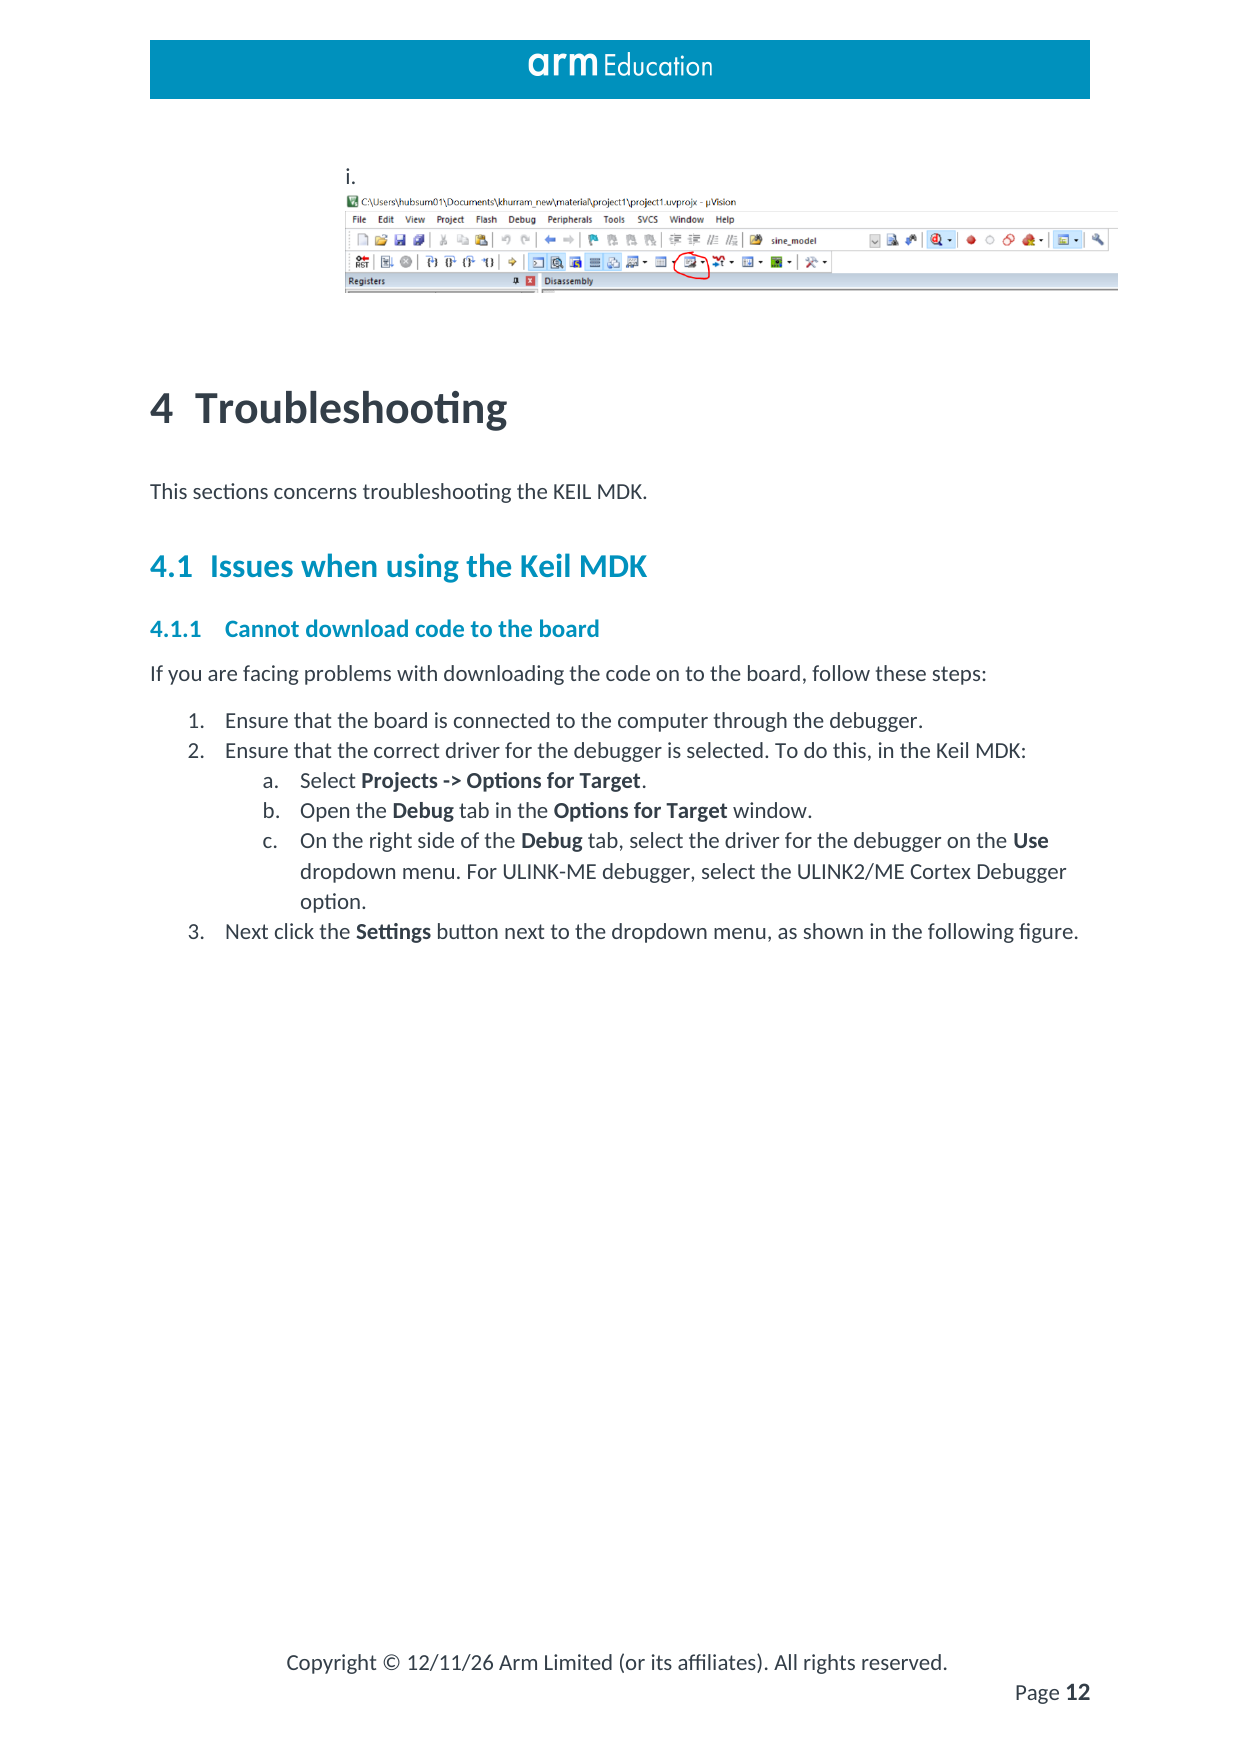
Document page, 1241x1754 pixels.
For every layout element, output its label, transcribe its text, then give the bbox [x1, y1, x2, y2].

list Ensure that the board is connected to the computer through the debugger. [187, 706, 1090, 734]
text This sections concerns troubleshooting the KEIL MDK. [150, 477, 1090, 505]
picture [554, 54, 566, 75]
text If you are facing problems with downloading the code on to the board, follow these steps: [150, 659, 1090, 687]
picture [529, 54, 548, 75]
picture [345, 192, 1118, 293]
picture [570, 54, 597, 75]
list Select Projects -> Options for Target. [262, 766, 1090, 794]
picture [606, 55, 615, 75]
subtitle Issues when using the Keil MDK [150, 544, 1090, 585]
list On the right side of the Debug tab, select the driver for the debugger on the Use dropdown menu. For ULINK-ME debugger, select the ULINK2/ME Cortex Debugger option. [262, 827, 1090, 915]
subtitle Cannot download code to the board [150, 613, 1090, 644]
list Open the Debug tab in the Options for Target window. [262, 796, 1090, 824]
list Ensure that the correct driver for the debugger is selected. To do this, in the Keil MDK: [187, 736, 1090, 764]
picture [675, 58, 679, 75]
subtitle Troubleshooting [150, 379, 1090, 435]
list Next click the Settings button next to the dropdown menu, as shown in the following figure. [187, 917, 1090, 945]
